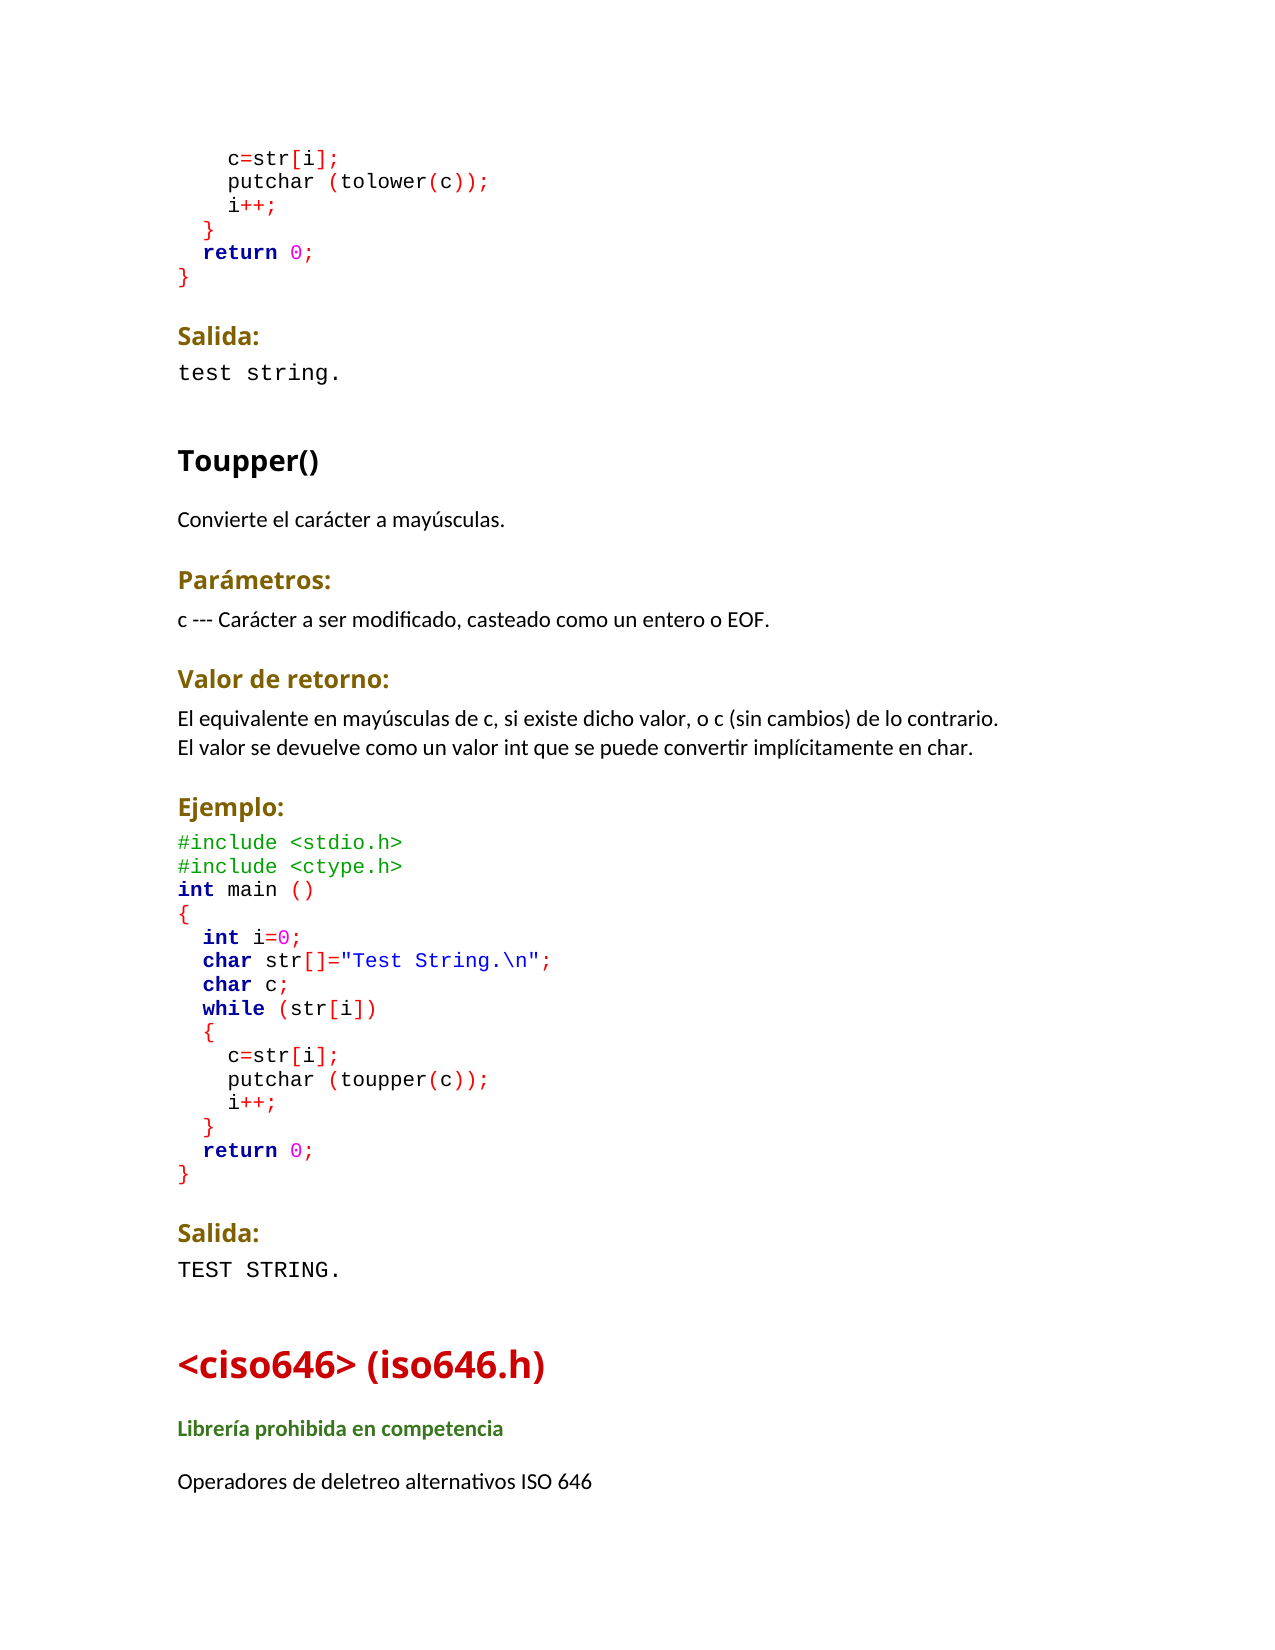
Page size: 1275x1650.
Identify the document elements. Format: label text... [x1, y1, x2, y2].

text El valor se devuelve como un valor int que se puede convertir implícitamente en char. [177, 733, 1098, 761]
text Librería prohibida en competencia [177, 1414, 1098, 1442]
text #include <stdio.h> [177, 832, 1098, 856]
text TEST STRING. [177, 1258, 1098, 1284]
text Ejemplo: [177, 790, 1098, 824]
text int main () [177, 879, 1098, 903]
text return 0; [177, 1139, 1098, 1163]
text c=str[i]; [177, 148, 1098, 171]
text char str[]="Test String.\n"; [177, 950, 1098, 974]
text while (str[i]) [177, 998, 1098, 1021]
text c --- Carácter a ser modificado, casteado como un entero o EOF. [177, 605, 1098, 633]
text return 0; [177, 242, 1098, 266]
text Salida: [177, 1216, 1098, 1250]
text El equivalente en mayúsculas de c, si existe dicho valor, o c (sin cambios) de lo contrario. [177, 704, 1098, 733]
text putchar (toupper(c)); [177, 1069, 1098, 1092]
text <ciso646> (iso646.h) [177, 1338, 1098, 1389]
text Parámetros: [177, 563, 1098, 597]
text test string. [177, 361, 1098, 387]
text Toupper() [177, 441, 1098, 480]
text Salida: [177, 319, 1098, 353]
text } [177, 1163, 1098, 1187]
text } [177, 1116, 1098, 1139]
text char c; [177, 974, 1098, 998]
text { [177, 903, 1098, 927]
text { [177, 1021, 1098, 1045]
text int i=0; [177, 927, 1098, 950]
text } [177, 266, 1098, 289]
text Operadores de deletreo alternativos ISO 646 [177, 1467, 1098, 1495]
text #include <ctype.h> [177, 856, 1098, 879]
text Valor de retorno: [177, 662, 1098, 696]
text c=str[i]; [177, 1045, 1098, 1069]
text i++; [177, 1092, 1098, 1116]
text i++; [177, 195, 1098, 218]
text putchar (tolower(c)); [177, 171, 1098, 195]
text } [177, 218, 1098, 242]
text Convierte el carácter a mayúsculas. [177, 505, 1098, 533]
